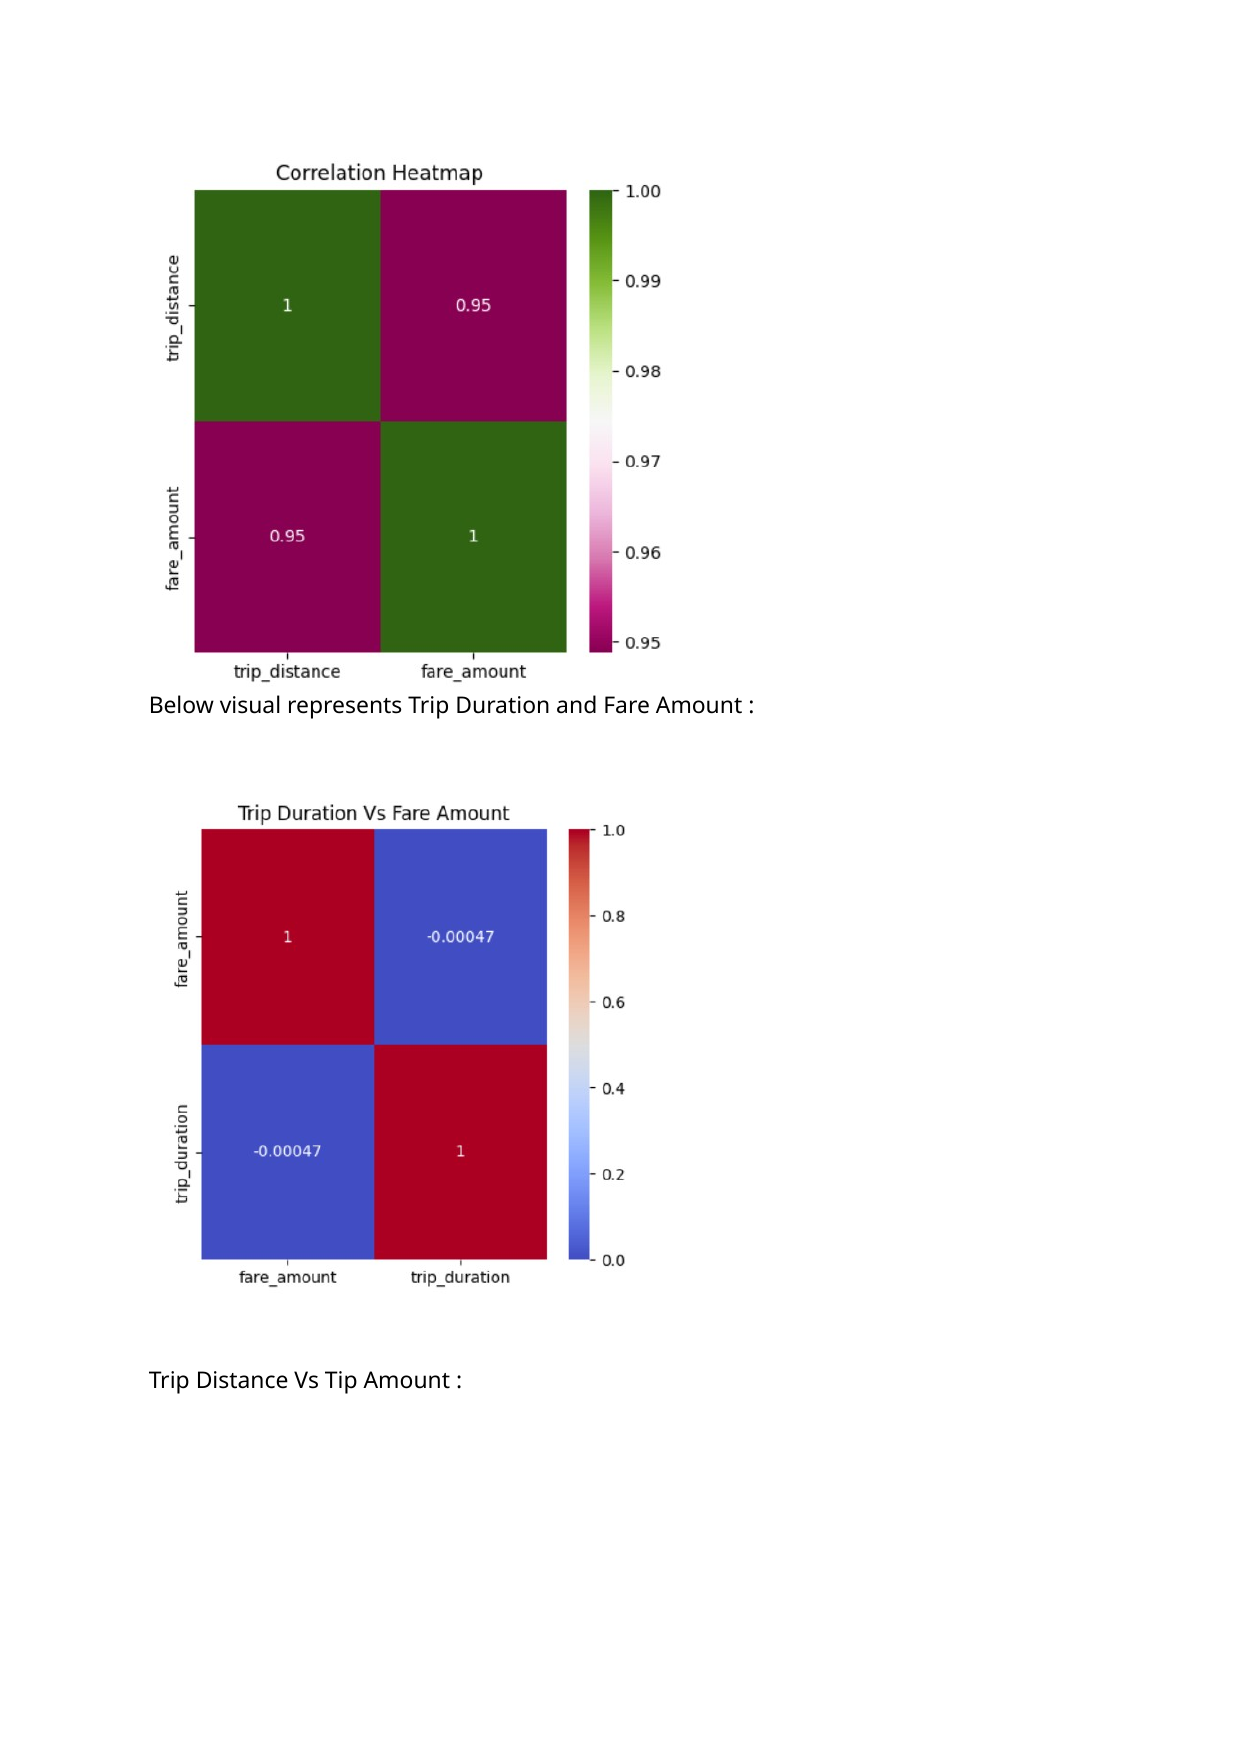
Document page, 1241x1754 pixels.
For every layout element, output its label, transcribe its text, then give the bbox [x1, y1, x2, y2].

picture [153, 150, 690, 687]
text Below visual represents Trip Duration and Fare Amount : [148, 689, 1233, 720]
picture [155, 793, 653, 1297]
text Trip Distance Vs Tip Amount : [148, 1364, 1233, 1395]
